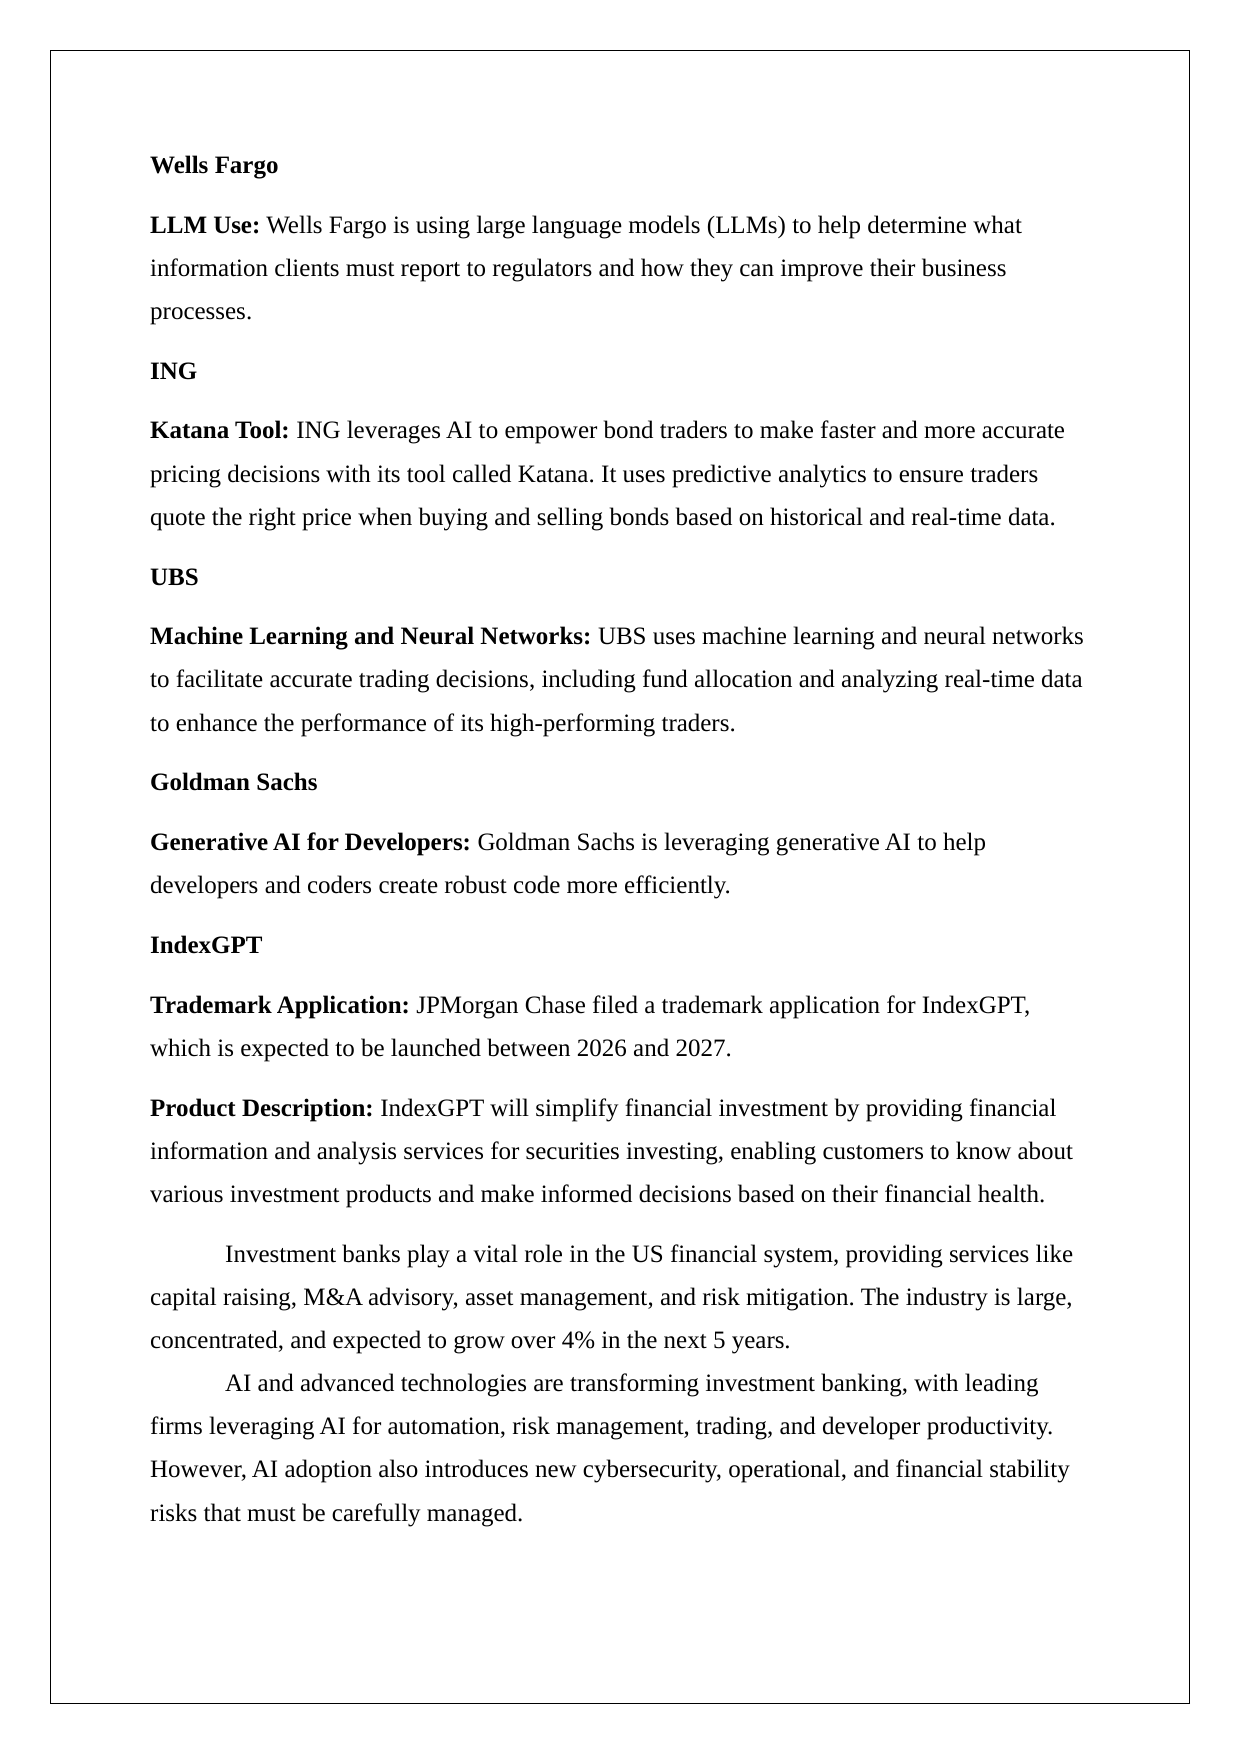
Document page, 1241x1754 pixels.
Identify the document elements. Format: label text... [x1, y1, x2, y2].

text Katana Tool: ING leverages AI to empower bond traders to make faster and more accurate pricing decisions with its tool called Katana. It uses predictive analytics to ensure traders quote the right price when buying and selling bonds based on historical and real-time data. [150, 416, 1090, 531]
text LLM Use: Wells Fargo is using large language models (LLMs) to help determine what information clients must report to regulators and how they can improve their business processes. [150, 210, 1090, 325]
text UBS [150, 562, 1090, 590]
text IndexGPT [150, 930, 1090, 959]
text Investment banks play a vital role in the US financial system, providing services like capital raising, M&A advisory, asset management, and risk mitigation. The industry is large, concentrated, and expected to grow over 4% in the next 5 years. [150, 1239, 1090, 1354]
text Goldman Sachs [150, 767, 1090, 796]
text Wells Fargo [150, 150, 1090, 179]
text Generative AI for Developers: Goldman Sachs is leveraging generative AI to help developers and coders create robust code more efficiently. [150, 827, 1090, 899]
text ING [150, 356, 1090, 384]
text AI and advanced technologies are transforming investment banking, with leading firms leveraging AI for automation, risk management, trading, and developer productivity. However, AI adoption also introduces new cybersecurity, operational, and financial stability risks that must be carefully managed. [150, 1368, 1090, 1526]
text Product Description: IndexGPT will simplify financial investment by providing financial information and analysis services for securities investing, enabling customers to know about various investment products and make informed decisions based on their financial health. [150, 1093, 1090, 1208]
text Trademark Application: JPMorgan Chase filed a trademark application for IndexGPT, which is expected to be launched between 2026 and 2027. [150, 990, 1090, 1062]
text Machine Learning and Neural Networks: UBS uses machine learning and neural networks to facilitate accurate trading decisions, including fund allocation and analyzing real-time data to enhance the performance of its high-performing traders. [150, 621, 1090, 736]
